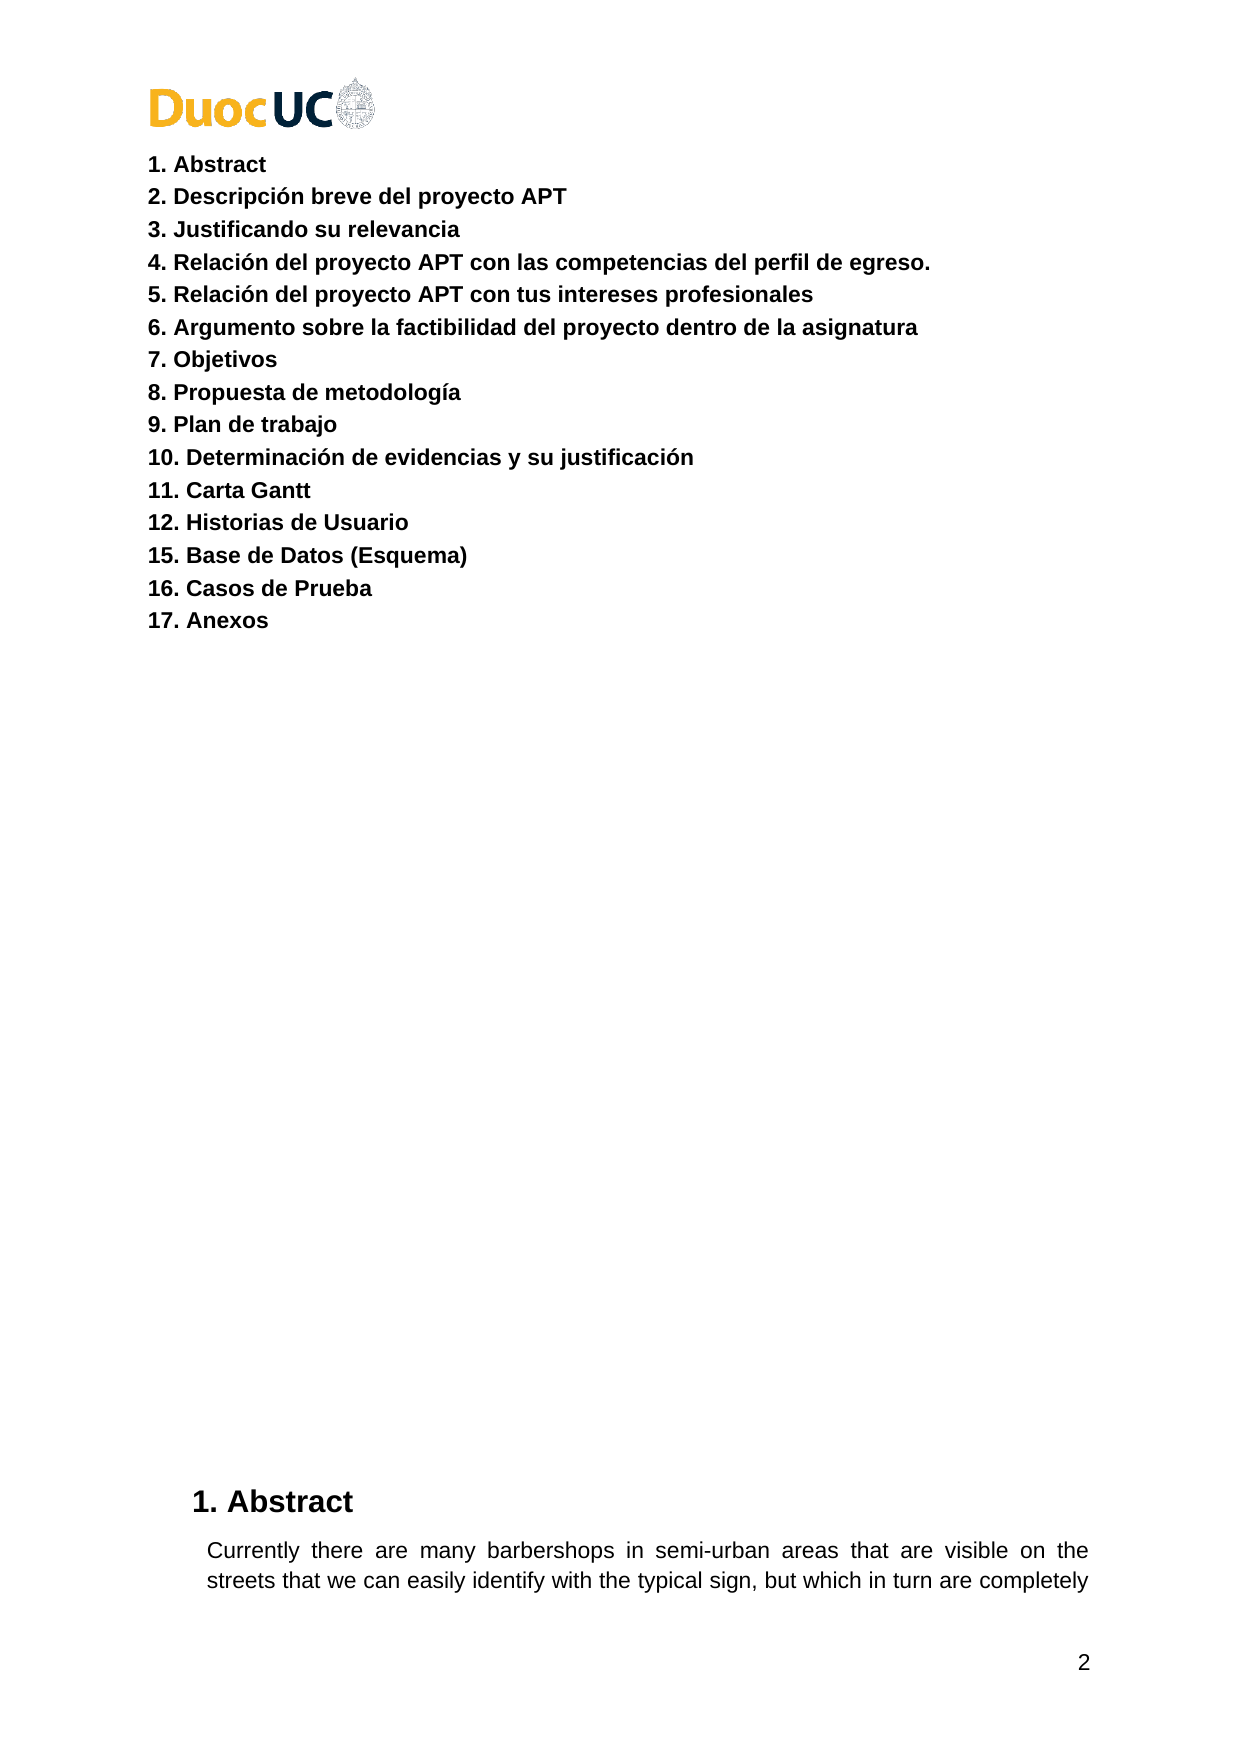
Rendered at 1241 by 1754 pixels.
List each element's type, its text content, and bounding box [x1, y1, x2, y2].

subtitle 1. Abstract [192, 1483, 1090, 1519]
picture [147, 75, 377, 132]
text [207, 1537, 1090, 1594]
